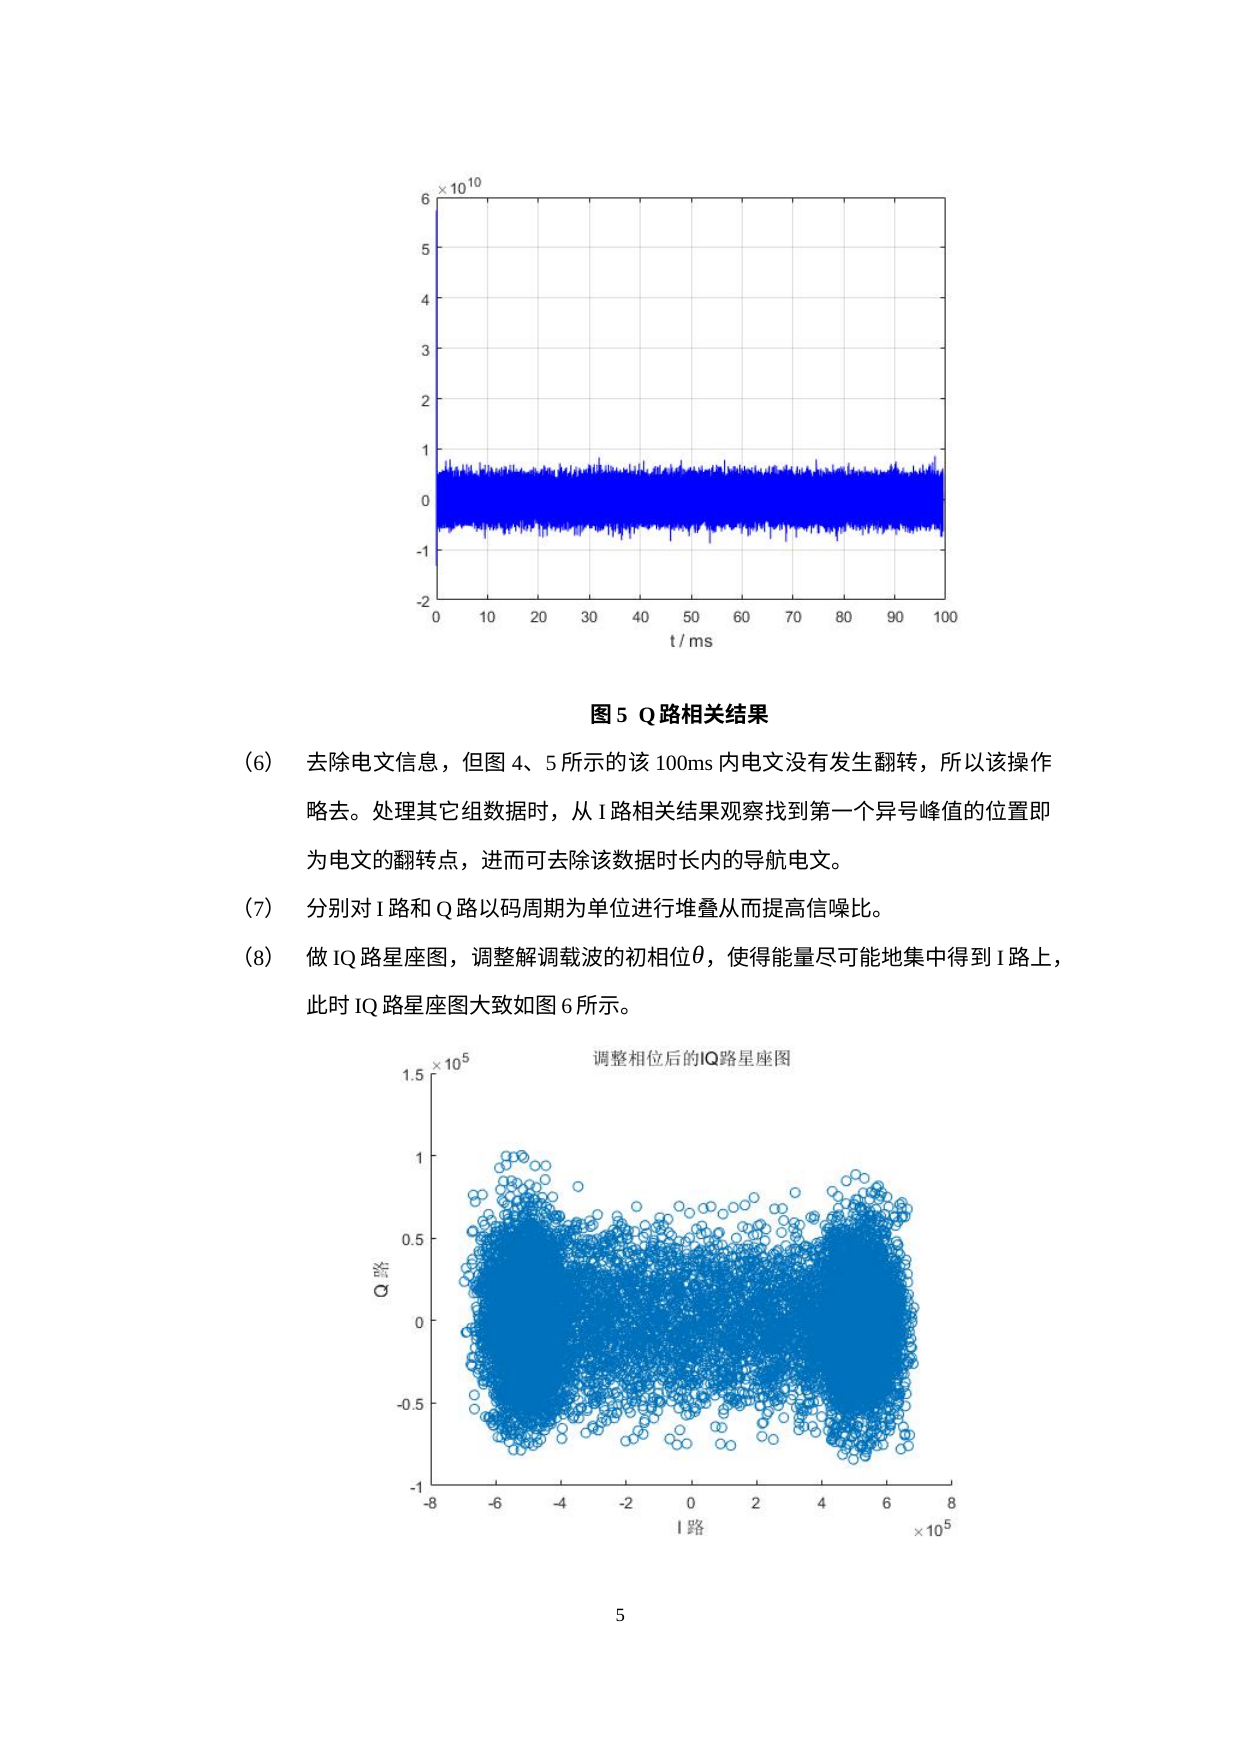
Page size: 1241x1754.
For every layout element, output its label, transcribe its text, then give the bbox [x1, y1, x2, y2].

list 去除电文信息，但图4、5所示的该100ms内电文没有发生翻转，所以该操作略去。处理其它组数据时，从I路相关结果观察找到第一个异号峰值的位置即为电文的翻转点，进而可去除该数据时长内的导航电文。 [231, 745, 1053, 875]
picture [343, 1036, 1016, 1541]
list 做IQ路星座图，调整解调载波的初相位，使得能量尽可能地集中得到I路上，此时IQ路星座图大致如图6所示。 [231, 939, 1053, 1020]
list 图5 Q路相关结果 [306, 697, 1053, 729]
picture [351, 161, 1008, 654]
list 分别对I路和Q路以码周期为单位进行堆叠从而提高信噪比。 [231, 891, 1053, 923]
